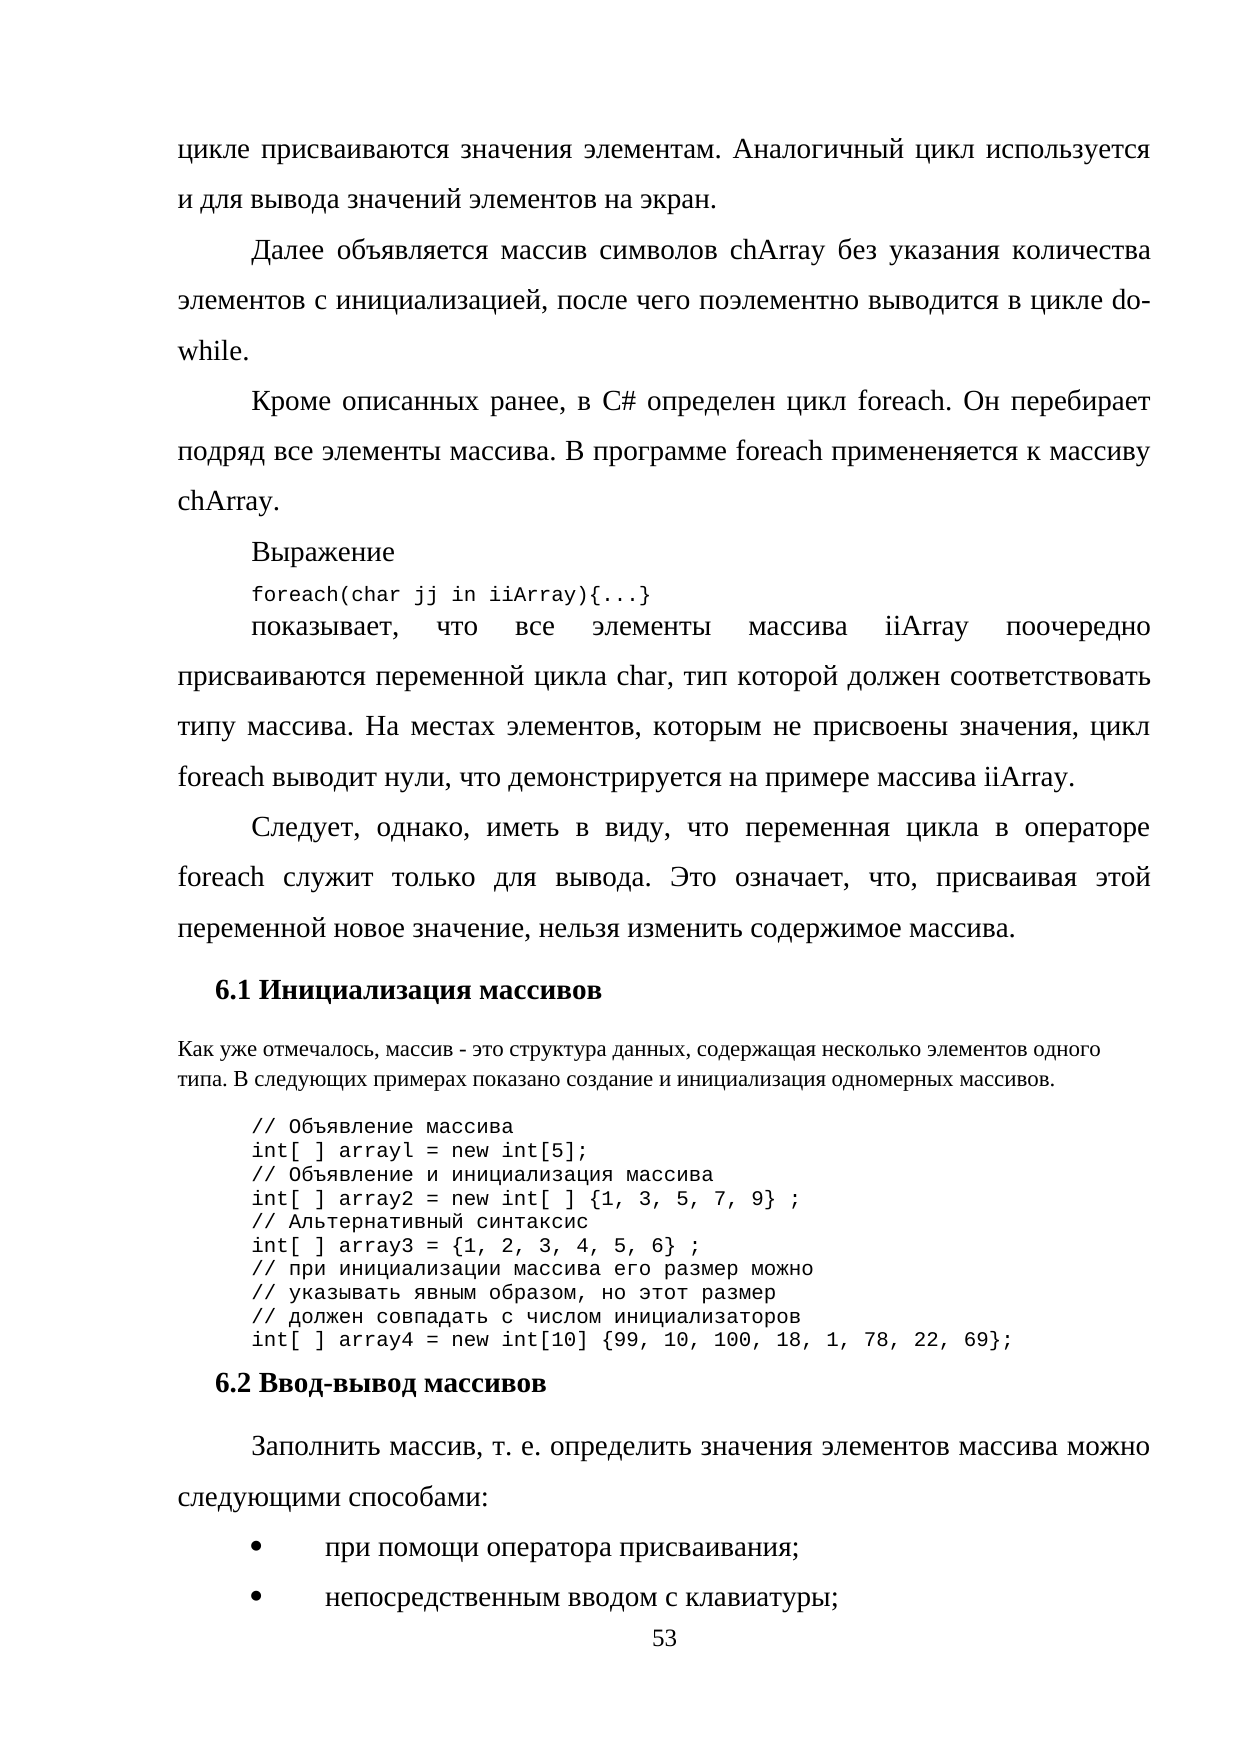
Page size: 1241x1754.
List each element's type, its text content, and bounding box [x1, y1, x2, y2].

text int[ ] array2 = new int[ ] {1, 3, 5, 7, 9} ; [177, 1187, 1152, 1211]
text непосредственным вводом с клавиатуры; [177, 1579, 1152, 1613]
text Как уже отмечалось, массив - это структура данных, содержащая несколько элементов одного типа. В следующих примерах показано создание и инициализация одномерных массивов. [177, 1035, 1152, 1092]
text показывает, что все элементы массива iiArray поочередно присваиваются переменной цикла char, тип которой должен соответствовать типу массива. На местах элементов, которым не присвоены значения, цикл foreach выводит нули, что демонстрируется на примере массива iiArray. [177, 608, 1152, 792]
text // должен совпадать с числом инициализаторов [177, 1306, 1152, 1329]
text Кроме описанных ранее, в С# определен цикл foreach. Он перебирает подряд все элементы массива. В программе foreach примененяется к массиву chArray. [177, 383, 1152, 517]
text Ввод-вывод массивов [215, 1366, 1152, 1399]
text Далее объявляется массив символов chArray без указания количества элементов с инициализацией, после чего поэлементно выводится в цикле do-while. [177, 232, 1152, 366]
text Заполнить массив, т. е. определить значения элементов массива можно следующими способами: [177, 1428, 1152, 1512]
text int[ ] array4 = new int[10] {99, 10, 100, 18, 1, 78, 22, 69}; [177, 1329, 1152, 1353]
text foreach(char jj in iiArray){...} [177, 584, 1152, 608]
text // Объявление и инициализация массива [177, 1164, 1152, 1187]
text Выражение [177, 534, 1152, 567]
text // при инициализации массива его размер можно [177, 1258, 1152, 1282]
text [177, 131, 1152, 215]
text // Объявление массива [177, 1117, 1152, 1140]
text при помощи оператора присваивания; [177, 1529, 1152, 1563]
text int[ ] array3 = {1, 2, 3, 4, 5, 6} ; [177, 1235, 1152, 1258]
text // Альтернативный синтаксис [177, 1211, 1152, 1235]
text // указывать явным образом, но этот размер [177, 1282, 1152, 1306]
text Инициализация массивов [215, 972, 1152, 1006]
text int[ ] arrayl = new int[5]; [177, 1140, 1152, 1164]
text Следует, однако, иметь в виду, что переменная цикла в операторе foreach служит только для вывода. Это означает, что, присваивая этой переменной новое значение, нельзя изменить содержимое массива. [177, 809, 1152, 943]
